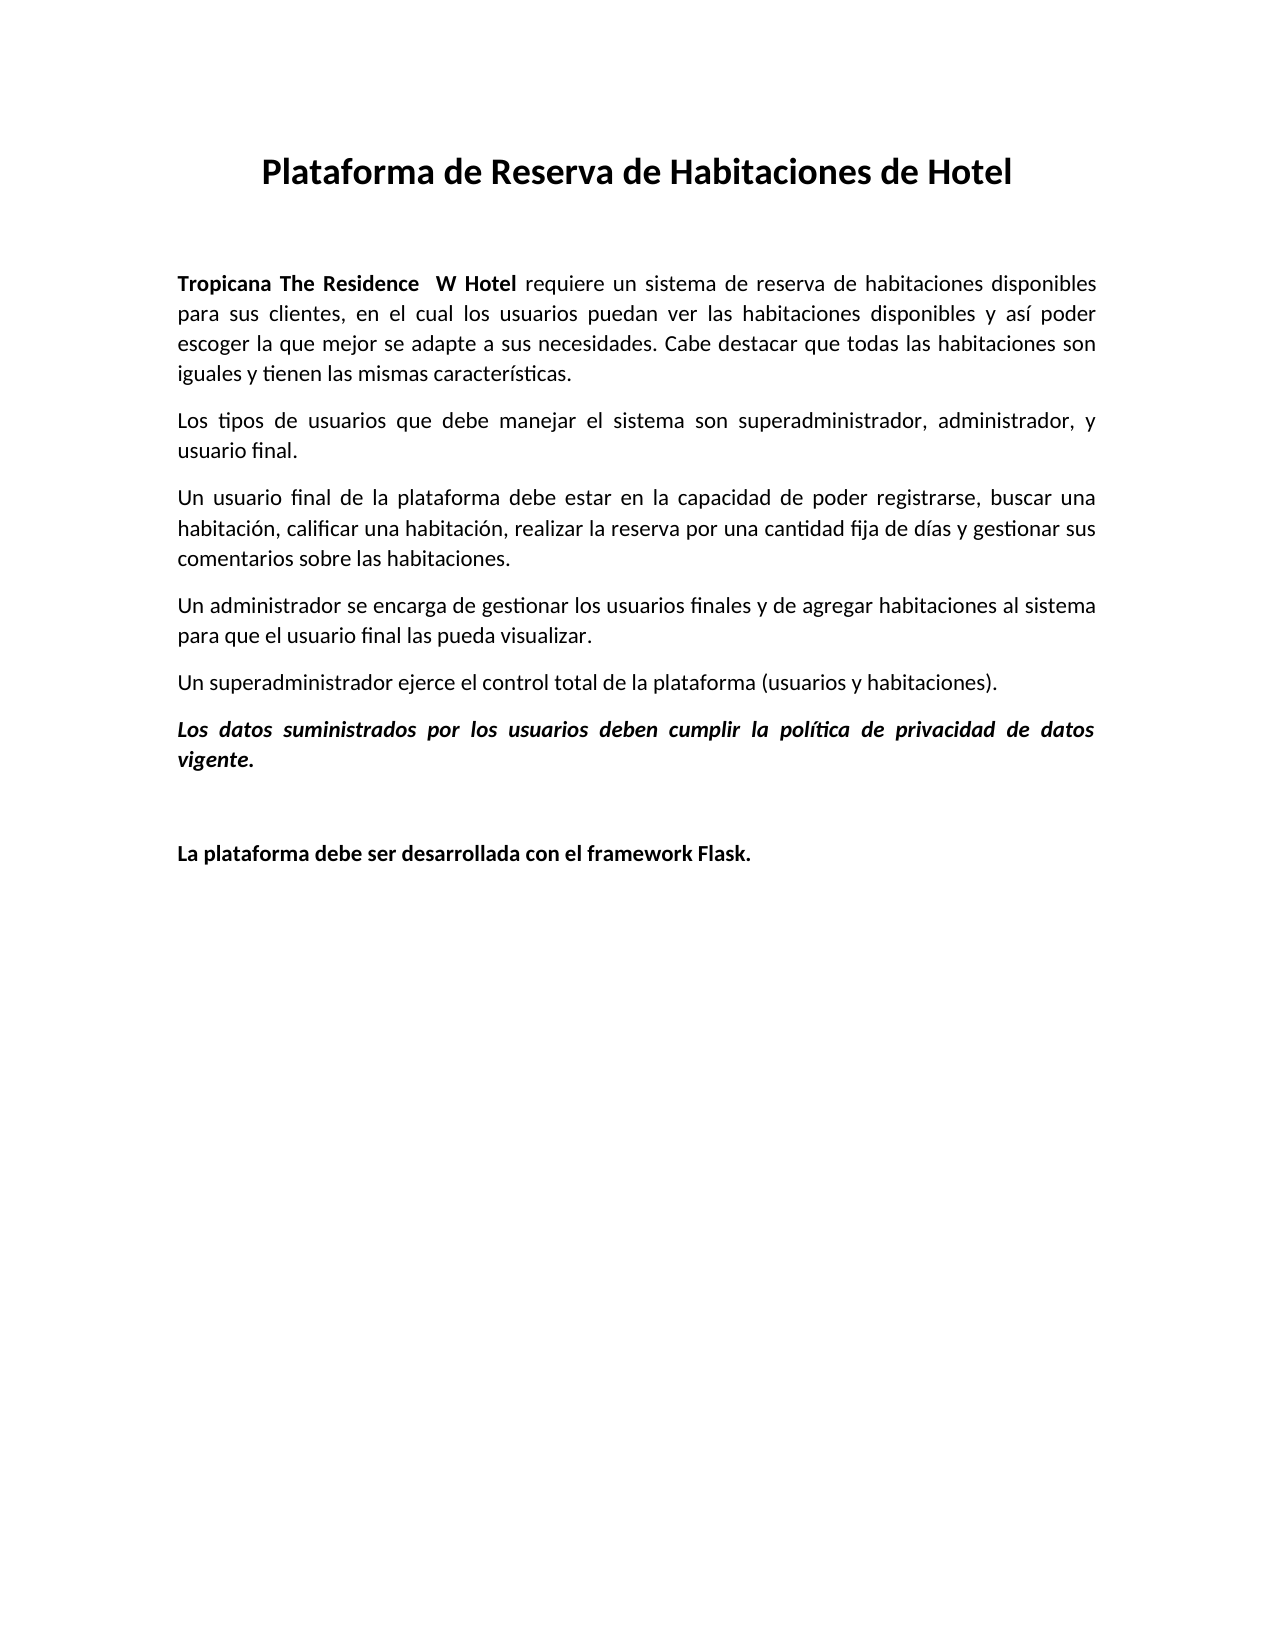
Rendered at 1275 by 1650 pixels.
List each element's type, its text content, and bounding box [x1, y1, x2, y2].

text La plataforma debe ser desarrollada con el framework Flask. [177, 839, 1098, 867]
text Un superadministrador ejerce el control total de la plataforma (usuarios y habitaciones). [177, 668, 1098, 696]
text Un usuario final de la plataforma debe estar en la capacidad de poder registrarse, buscar una habitación, calificar una habitación, realizar la reserva por una cantidad fija de días y gestionar sus comentarios sobre las habitaciones. [177, 483, 1098, 572]
text Un administrador se encarga de gestionar los usuarios finales y de agregar habitaciones al sistema para que el usuario final las pueda visualizar. [177, 591, 1098, 649]
text Los datos suministrados por los usuarios deben cumplir la política de privacidad de datos vigente. [177, 715, 1098, 773]
text Tropicana The Residence W Hotel requiere un sistema de reserva de habitaciones disponibles para sus clientes, en el cual los usuarios puedan ver las habitaciones disponibles y así poder escoger la que mejor se adapte a sus necesidades. Cabe destacar que todas las habitaciones son iguales y tienen las mismas características. [177, 269, 1098, 387]
text Plataforma de Reserva de Habitaciones de Hotel [177, 148, 1098, 193]
text Los tipos de usuarios que debe manejar el sistema son superadministrador, administrador, y usuario final. [177, 406, 1098, 464]
